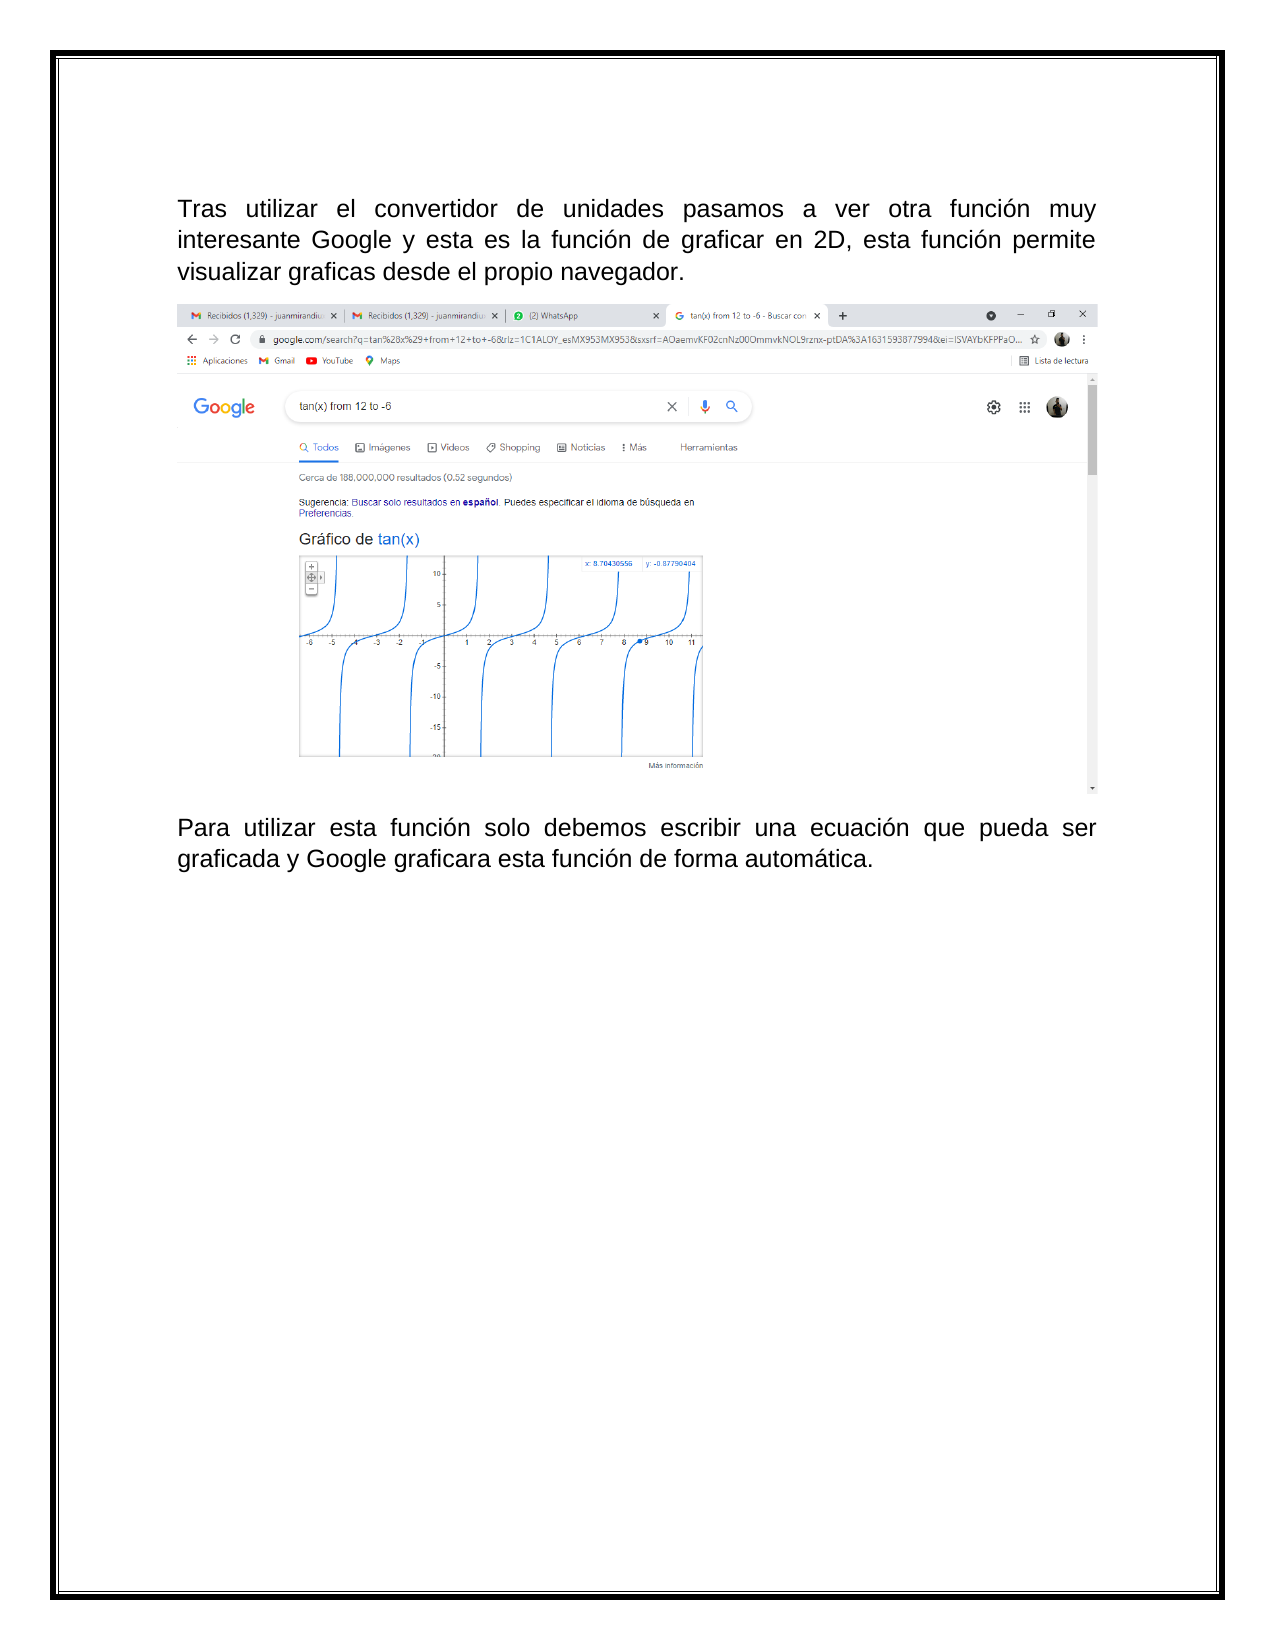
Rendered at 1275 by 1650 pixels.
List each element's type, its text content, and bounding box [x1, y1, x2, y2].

text Para utilizar esta función solo debemos escribir una ecuación que pueda ser graficada y Google graficara esta función de forma automática. [177, 813, 1098, 873]
picture [177, 304, 1098, 794]
text Tras utilizar el convertidor de unidades pasamos a ver otra función muy interesante Google y esta es la función de graficar en 2D, esta función permite visualizar graficas desde el propio navegador. [177, 194, 1098, 285]
